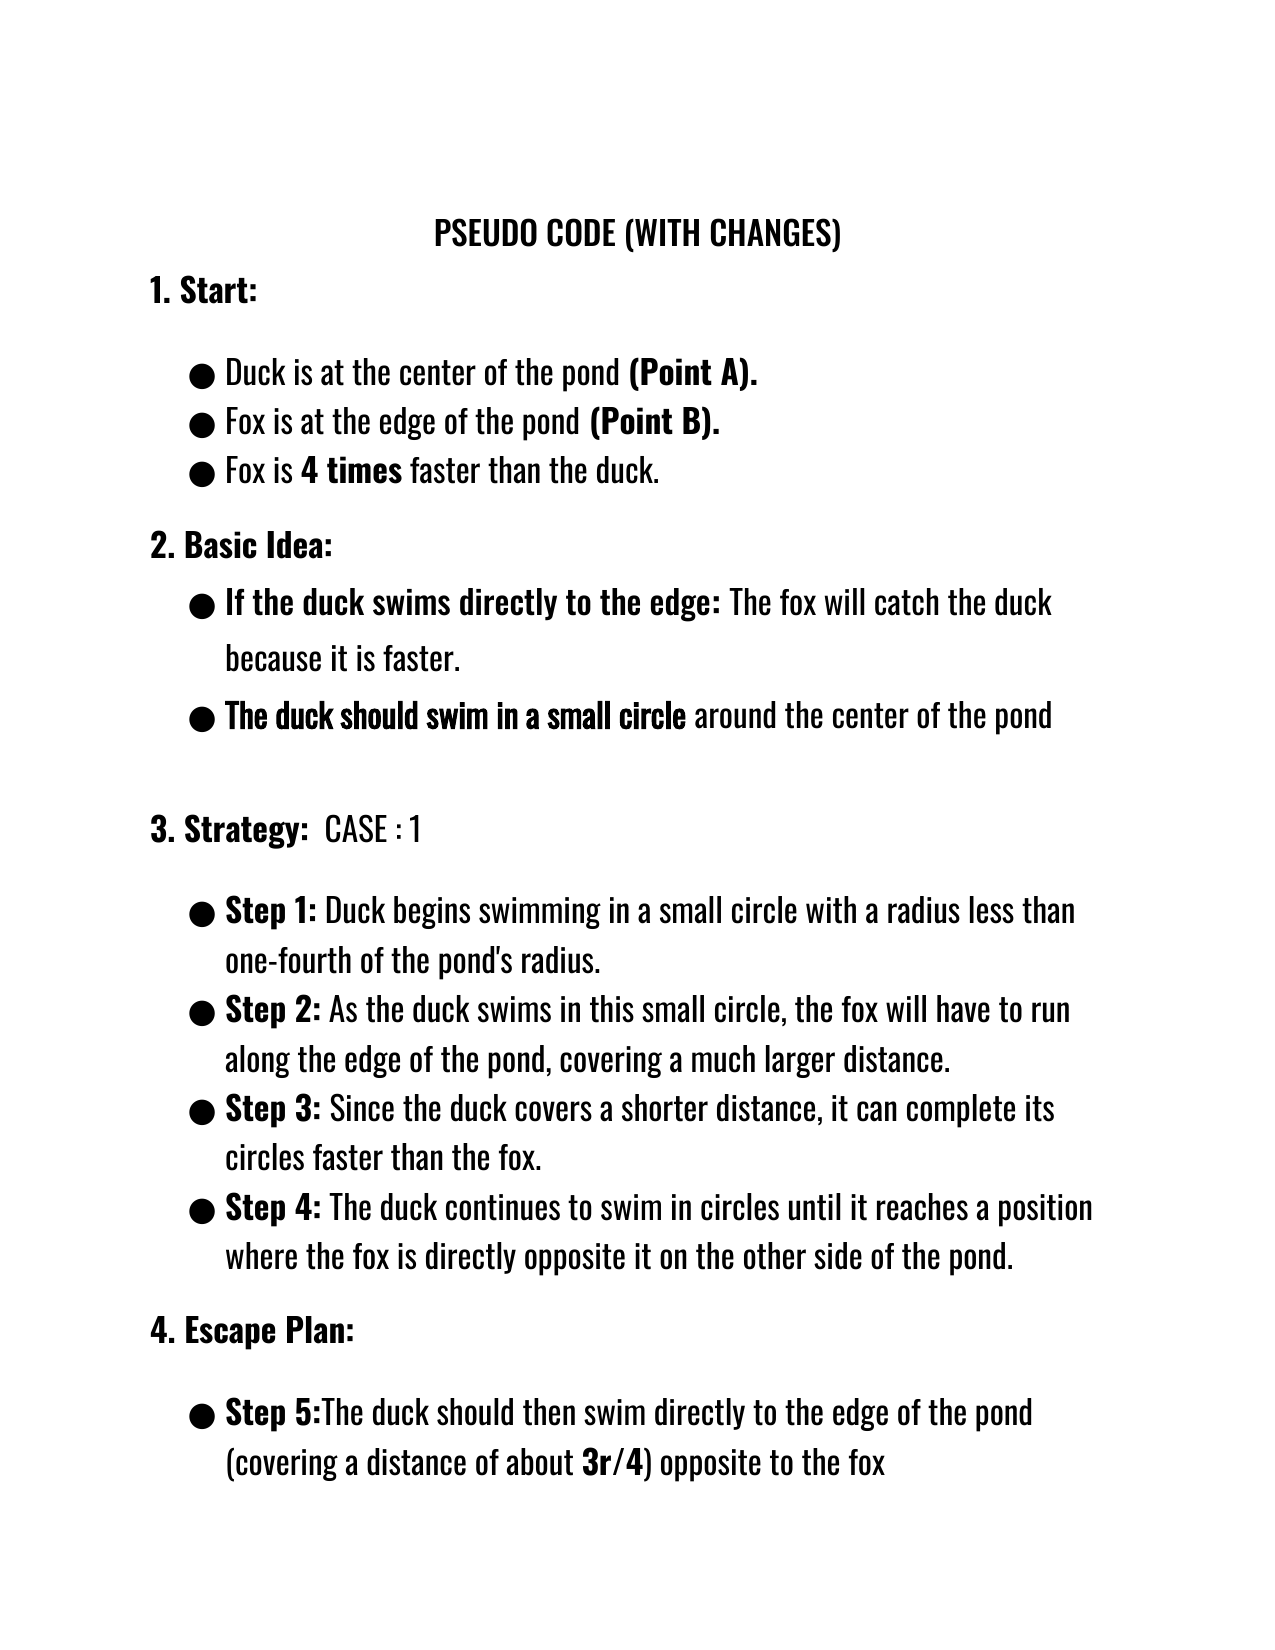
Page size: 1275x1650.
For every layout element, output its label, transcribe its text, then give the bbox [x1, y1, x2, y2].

list Step 1: Duck begins swimming in a small circle with a radius less than one-fourth of the pond's radius. [187, 884, 1125, 983]
list Step 3: Since the duck covers a shorter distance, it can complete its circles faster than the fox. [187, 1082, 1125, 1180]
list If the duck swims directly to the edge: The fox will catch the duck because it is faster. [187, 575, 1125, 681]
list Fox is at the edge of the pond (Point B). [187, 395, 1125, 444]
text 4. Escape Plan: [150, 1304, 1125, 1353]
list Step 5:The duck should then swim directly to the edge of the pond (covering a distance of about 3r/4) opposite to the fox [187, 1386, 1125, 1484]
list Step 4: The duck continues to swim in circles until it reaches a position where the fox is directly opposite it on the other side of the pond. [187, 1180, 1125, 1279]
text PSEUDO CODE (WITH CHANGES) [150, 207, 1125, 256]
text 3. Strategy: CASE : 1 [150, 802, 1125, 852]
list Duck is at the center of the pond (Point A). [187, 345, 1125, 395]
text 2. Basic Idea: [150, 518, 1125, 568]
list Step 2: As the duck swims in this small circle, the fox will have to run along the edge of the pond, covering a much larger distance. [187, 983, 1125, 1082]
list Fox is 4 times faster than the duck. [187, 444, 1125, 493]
list The duck should swim in a small circle around the center of the pond [187, 689, 1125, 738]
text 1. Start: [150, 263, 1125, 313]
